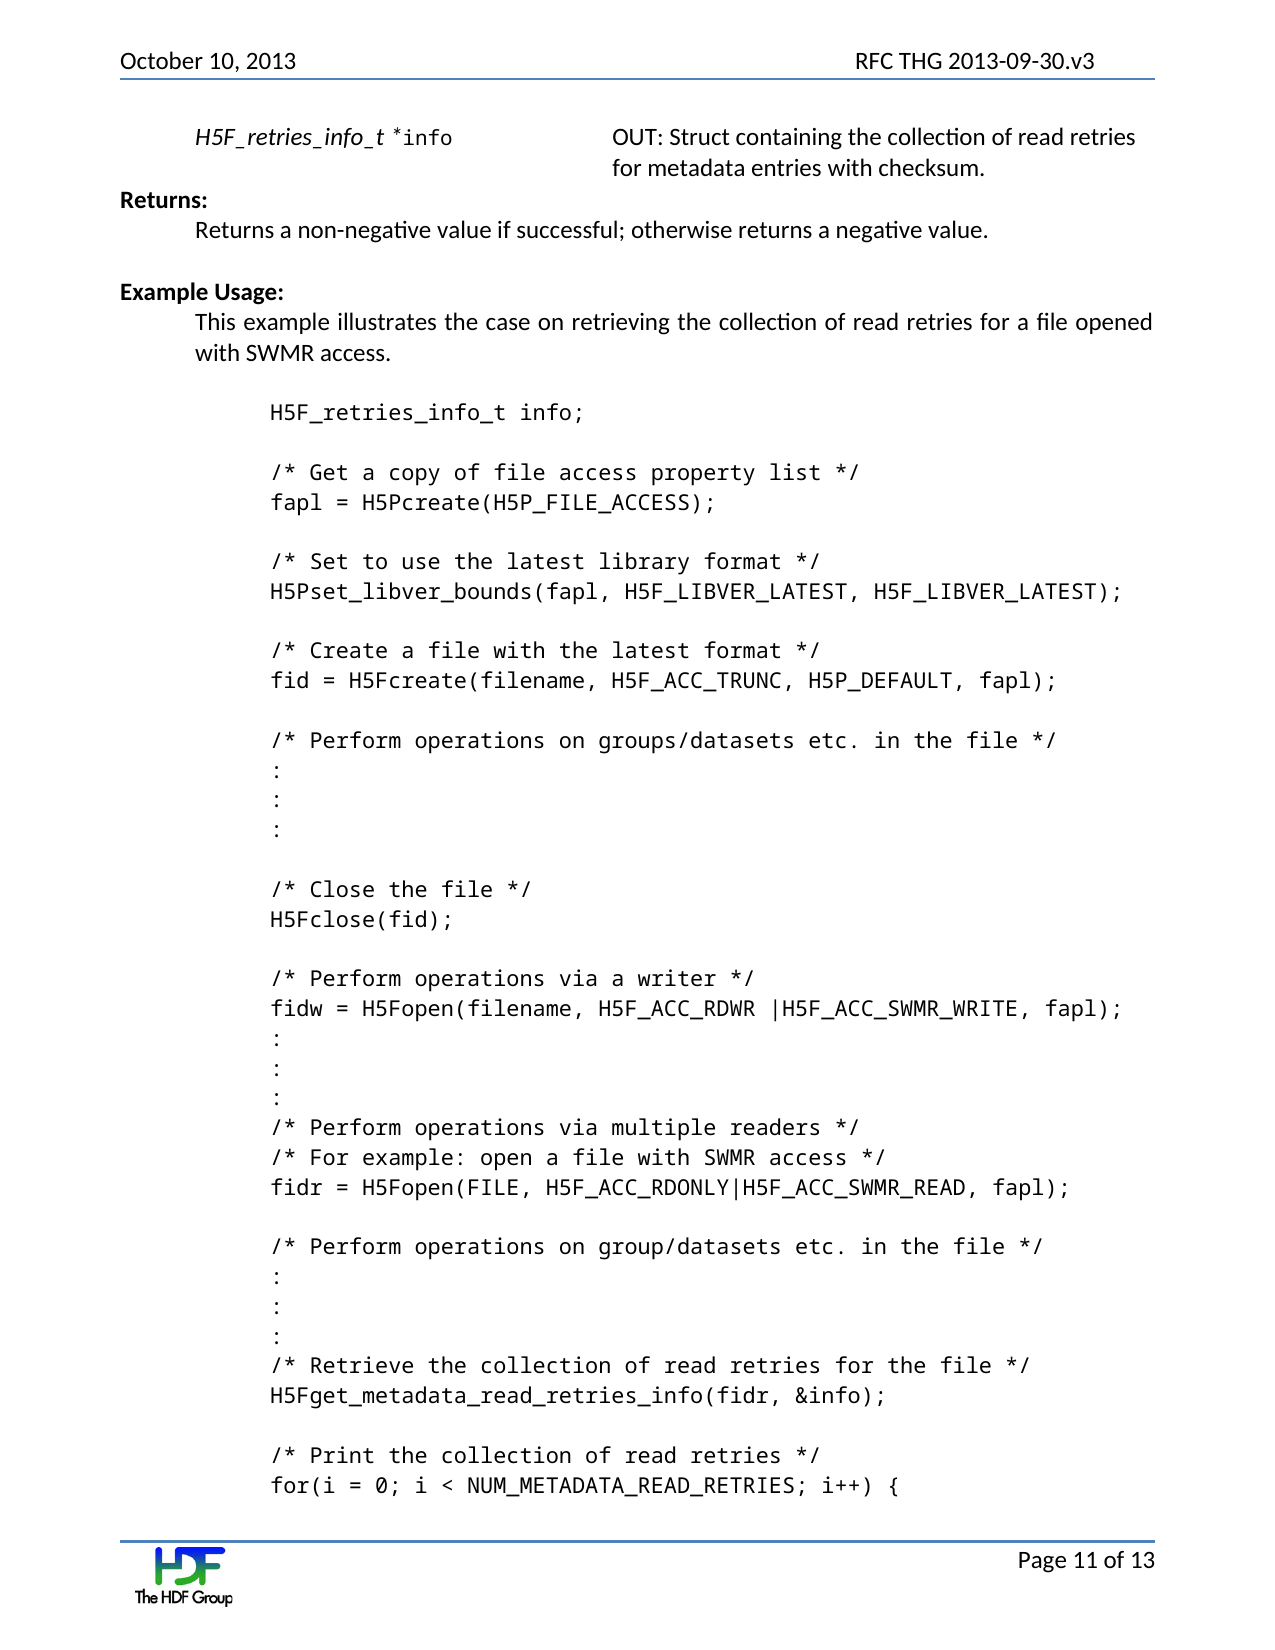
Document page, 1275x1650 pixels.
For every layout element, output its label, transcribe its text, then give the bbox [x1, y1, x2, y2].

text : [270, 1023, 1155, 1052]
text for(i = 0; i < NUM_METADATA_READ_RETRIES; i++) { [270, 1469, 1155, 1499]
text /* Set to use the latest library format */ [270, 546, 1155, 576]
text fapl = H5Pcreate(H5P_FILE_ACCESS); [270, 486, 1155, 516]
text /* Create a file with the latest format */ [270, 635, 1155, 665]
text /* Perform operations on groups/datasets etc. in the file */ [270, 725, 1155, 754]
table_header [194, 120, 611, 184]
text : [270, 1291, 1155, 1321]
text H5Fget_metadata_read_retries_info(fidr, &info); [270, 1380, 1155, 1410]
text Returns: [120, 184, 1155, 215]
text : [270, 1261, 1155, 1291]
text fidr = H5Fopen(FILE, H5F_ACC_RDONLY|H5F_ACC_SWMR_READ, fapl); [270, 1172, 1155, 1201]
text /* Perform operations via a writer */ [270, 963, 1155, 993]
text /* Close the file */ [270, 874, 1155, 903]
text fid = H5Fcreate(filename, H5F_ACC_TRUNC, H5P_DEFAULT, fapl); [270, 665, 1155, 695]
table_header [611, 120, 1154, 184]
text H5F_retries_info_t info; [270, 397, 1155, 427]
text : [270, 754, 1155, 784]
text /* Print the collection of read retries */ [270, 1440, 1155, 1469]
text This example illustrates the case on retrieving the collection of read retries for a file opened with SWMR access. [195, 306, 1155, 367]
text H5Pset_libver_bounds(fapl, H5F_LIBVER_LATEST, H5F_LIBVER_LATEST); [270, 576, 1155, 606]
text : [270, 784, 1155, 814]
text Example Usage: [120, 276, 1155, 306]
text /* For example: open a file with SWMR access */ [270, 1142, 1155, 1172]
text /* Get a copy of file access property list */ [270, 457, 1155, 486]
text Returns a non-negative value if successful; otherwise returns a negative value. [195, 215, 1155, 245]
text H5Fclose(fid); [270, 903, 1155, 933]
text : [270, 1082, 1155, 1112]
text : [270, 1052, 1155, 1082]
text : [270, 1321, 1155, 1350]
text /* Perform operations via multiple readers */ [270, 1112, 1155, 1142]
text /* Retrieve the collection of read retries for the file */ [270, 1350, 1155, 1380]
picture [135, 1547, 233, 1607]
text : [270, 814, 1155, 844]
text /* Perform operations on group/datasets etc. in the file */ [270, 1231, 1155, 1261]
text fidw = H5Fopen(filename, H5F_ACC_RDWR |H5F_ACC_SWMR_WRITE, fapl); [270, 993, 1155, 1023]
